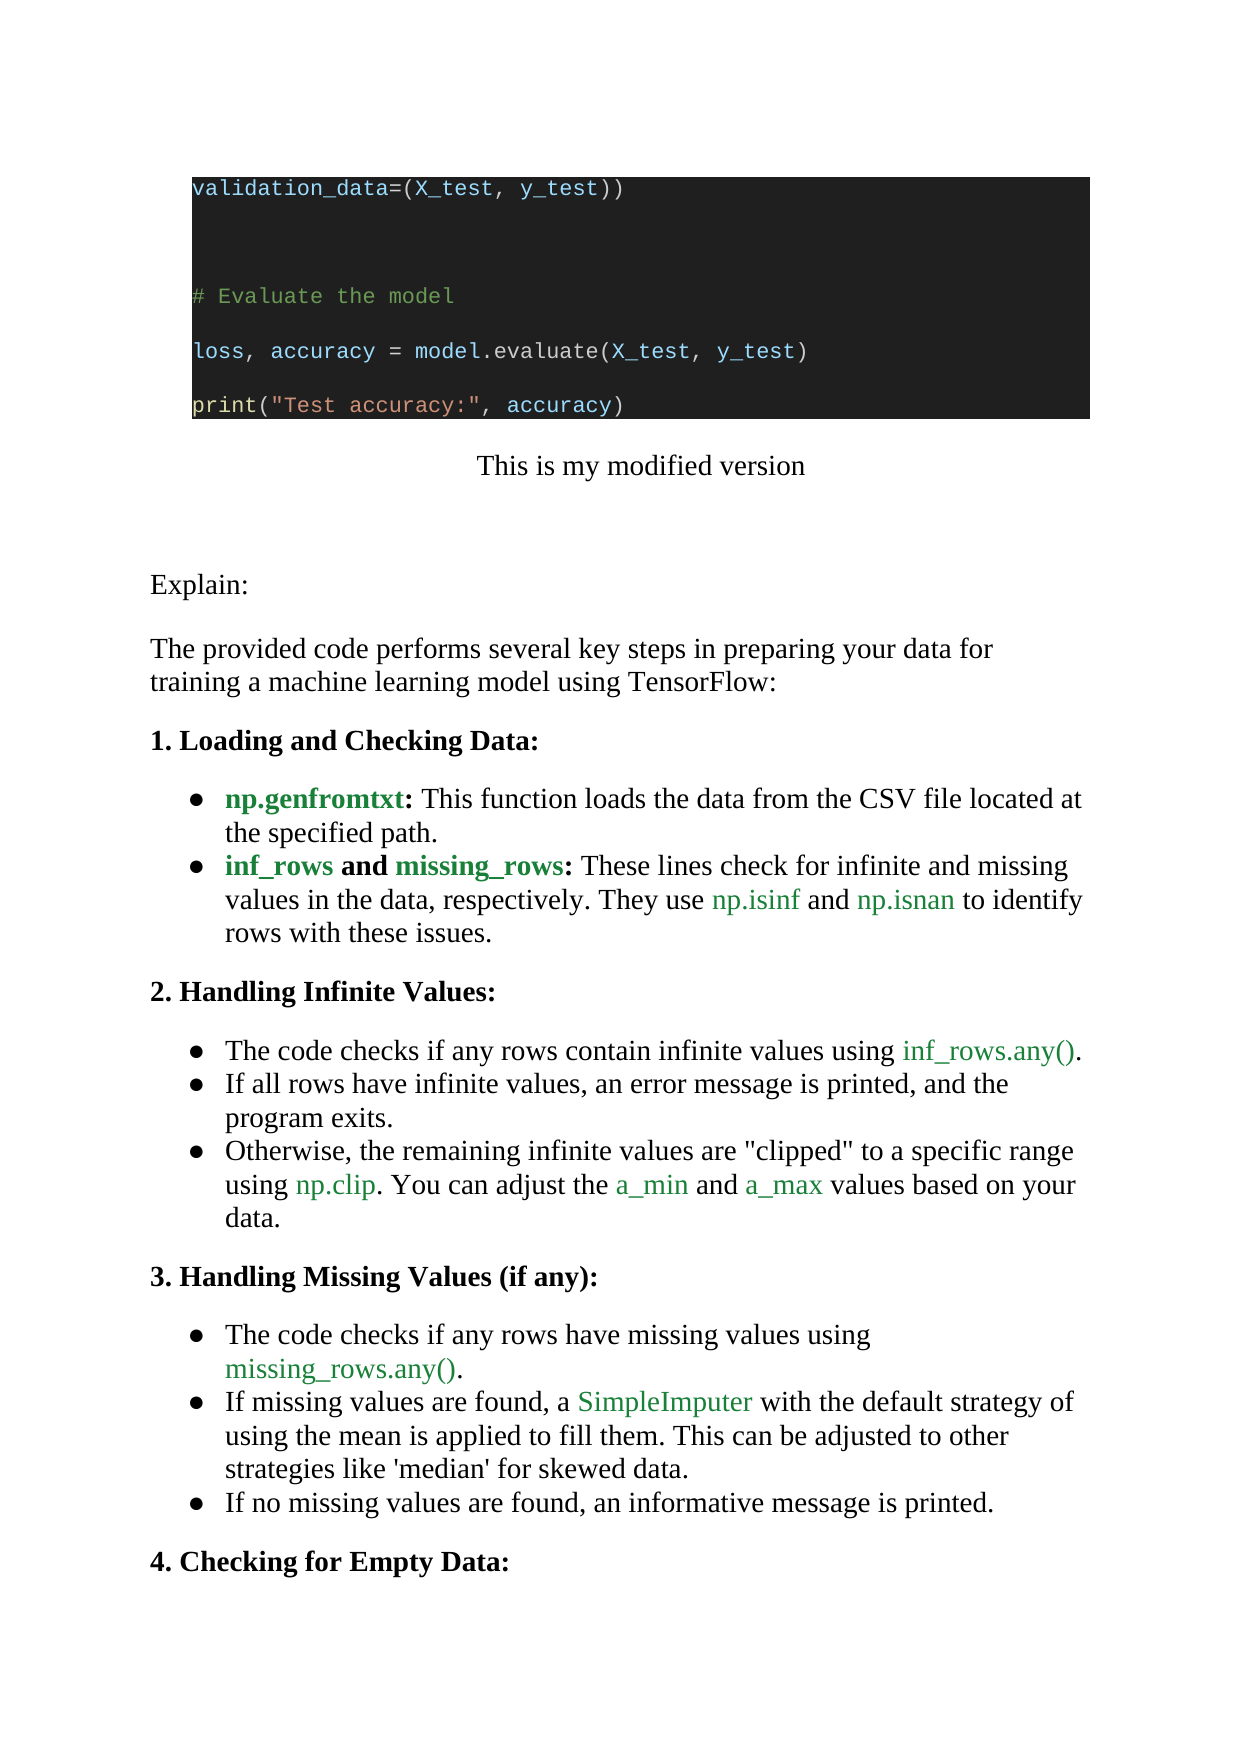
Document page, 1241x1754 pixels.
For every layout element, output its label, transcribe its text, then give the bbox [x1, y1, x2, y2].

text # Evaluate the model [192, 286, 1090, 311]
text 4. Checking for Empty Data: [150, 1544, 1090, 1577]
text The provided code performs several key steps in preparing your data for training a machine learning model using TensorFlow: [150, 631, 1090, 698]
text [192, 177, 1090, 202]
text Explain: [150, 567, 1090, 601]
list If all rows have infinite values, an error message is printed, and the program exits. [187, 1066, 1090, 1133]
list np.genfromtxt: This function loads the data from the CSV file located at the specified path. [187, 781, 1090, 848]
list If no missing values are found, an informative message is printed. [187, 1485, 1090, 1519]
text print("Test accuracy:", accuracy) [192, 394, 1090, 419]
text 1. Loading and Checking Data: [150, 723, 1090, 756]
list inf_rows and missing_rows: These lines check for infinite and missing values in the data, respectively. They use np.isinf and np.isnan to identify rows with these issues. [187, 848, 1090, 949]
text This is my modified version [192, 448, 1090, 482]
text 2. Handling Infinite Values: [150, 974, 1090, 1008]
list If missing values are found, a SimpleImputer with the default strategy of using the mean is applied to fill them. This can be adjusted to other strategies like 'median' for skewed data. [187, 1384, 1090, 1485]
text 3. Handling Missing Values (if any): [150, 1259, 1090, 1292]
text loss, accuracy = model.evaluate(X_test, y_test) [192, 340, 1090, 365]
list Otherwise, the remaining infinite values are "clipped" to a specific range using np.clip. You can adjust the a_min and a_max values based on your data. [187, 1133, 1090, 1234]
list The code checks if any rows have missing values using missing_rows.any(). [187, 1317, 1090, 1384]
list The code checks if any rows contain infinite values using inf_rows.any(). [187, 1033, 1090, 1066]
